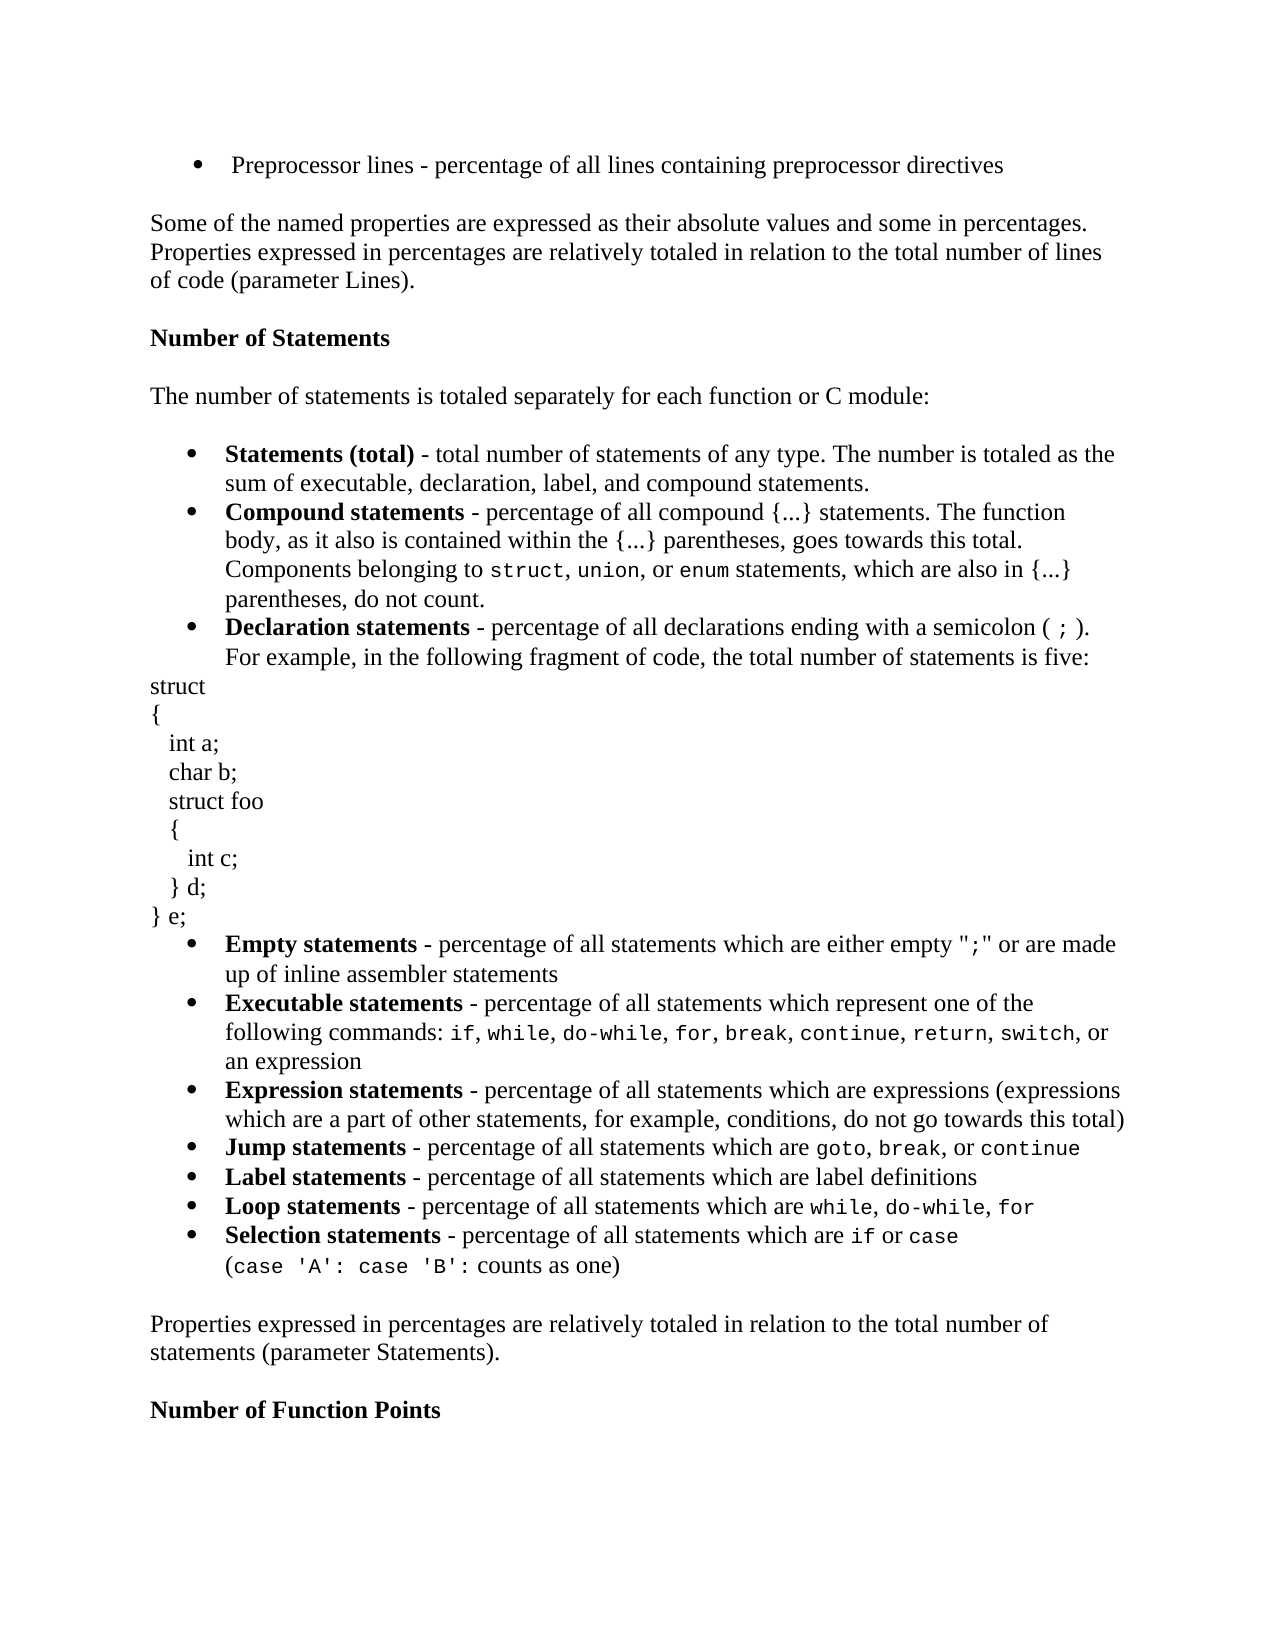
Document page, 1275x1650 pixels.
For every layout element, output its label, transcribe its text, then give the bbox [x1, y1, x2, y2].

list Executable statements - percentage of all statements which represent one of the following commands: if, while, do-while, for, break, continue, return, switch, or an expression [187, 988, 1125, 1075]
text { [150, 699, 1125, 728]
list Expression statements - percentage of all statements which are expressions (expressions which are a part of other statements, for example, conditions, do not go towards this total) [187, 1075, 1125, 1132]
list Declaration statements - percentage of all declarations ending with a semicolon ( ; ). For example, in the following fragment of code, the total number of statements is five: [187, 612, 1125, 671]
list Loop statements - percentage of all statements which are while, do-while, for [187, 1191, 1125, 1220]
list Jump statements - percentage of all statements which are goto, break, or continue [187, 1132, 1125, 1162]
text Some of the named properties are expressed as their absolute values and some in percentages. Properties expressed in percentages are relatively totaled in relation to the total number of lines of code (parameter Lines). [150, 208, 1125, 294]
text struct foo [150, 786, 1125, 814]
text int a; [150, 728, 1125, 757]
text int c; [150, 843, 1125, 872]
list Empty statements - percentage of all statements which are either empty ";" or are made up of inline assembler statements [187, 929, 1125, 988]
text The number of statements is totaled separately for each function or C module: [150, 381, 1125, 410]
list Selection statements - percentage of all statements which are if or case (case 'A': case 'B': counts as one) [187, 1220, 1125, 1279]
text char b; [150, 757, 1125, 786]
text } e; [150, 901, 1125, 929]
list Preprocessor lines - percentage of all lines containing preprocessor directives [194, 150, 1125, 179]
text } d; [150, 872, 1125, 901]
list Compound statements - percentage of all compound {...} statements. The function body, as it also is contained within the {...} parentheses, goes towards this total. Components belonging to struct, union, or enum statements, which are also in {...} parentheses, do not count. [187, 497, 1125, 612]
list Label statements - percentage of all statements which are label definitions [187, 1162, 1125, 1191]
list Statements (total) - total number of statements of any type. The number is totaled as the sum of executable, declaration, label, and compound statements. [187, 439, 1125, 497]
text { [150, 814, 1125, 843]
text Number of Statements [150, 323, 1125, 352]
text Number of Function Points [150, 1395, 1125, 1424]
text struct [150, 671, 1125, 699]
text Properties expressed in percentages are relatively totaled in relation to the total number of statements (parameter Statements). [150, 1309, 1125, 1366]
